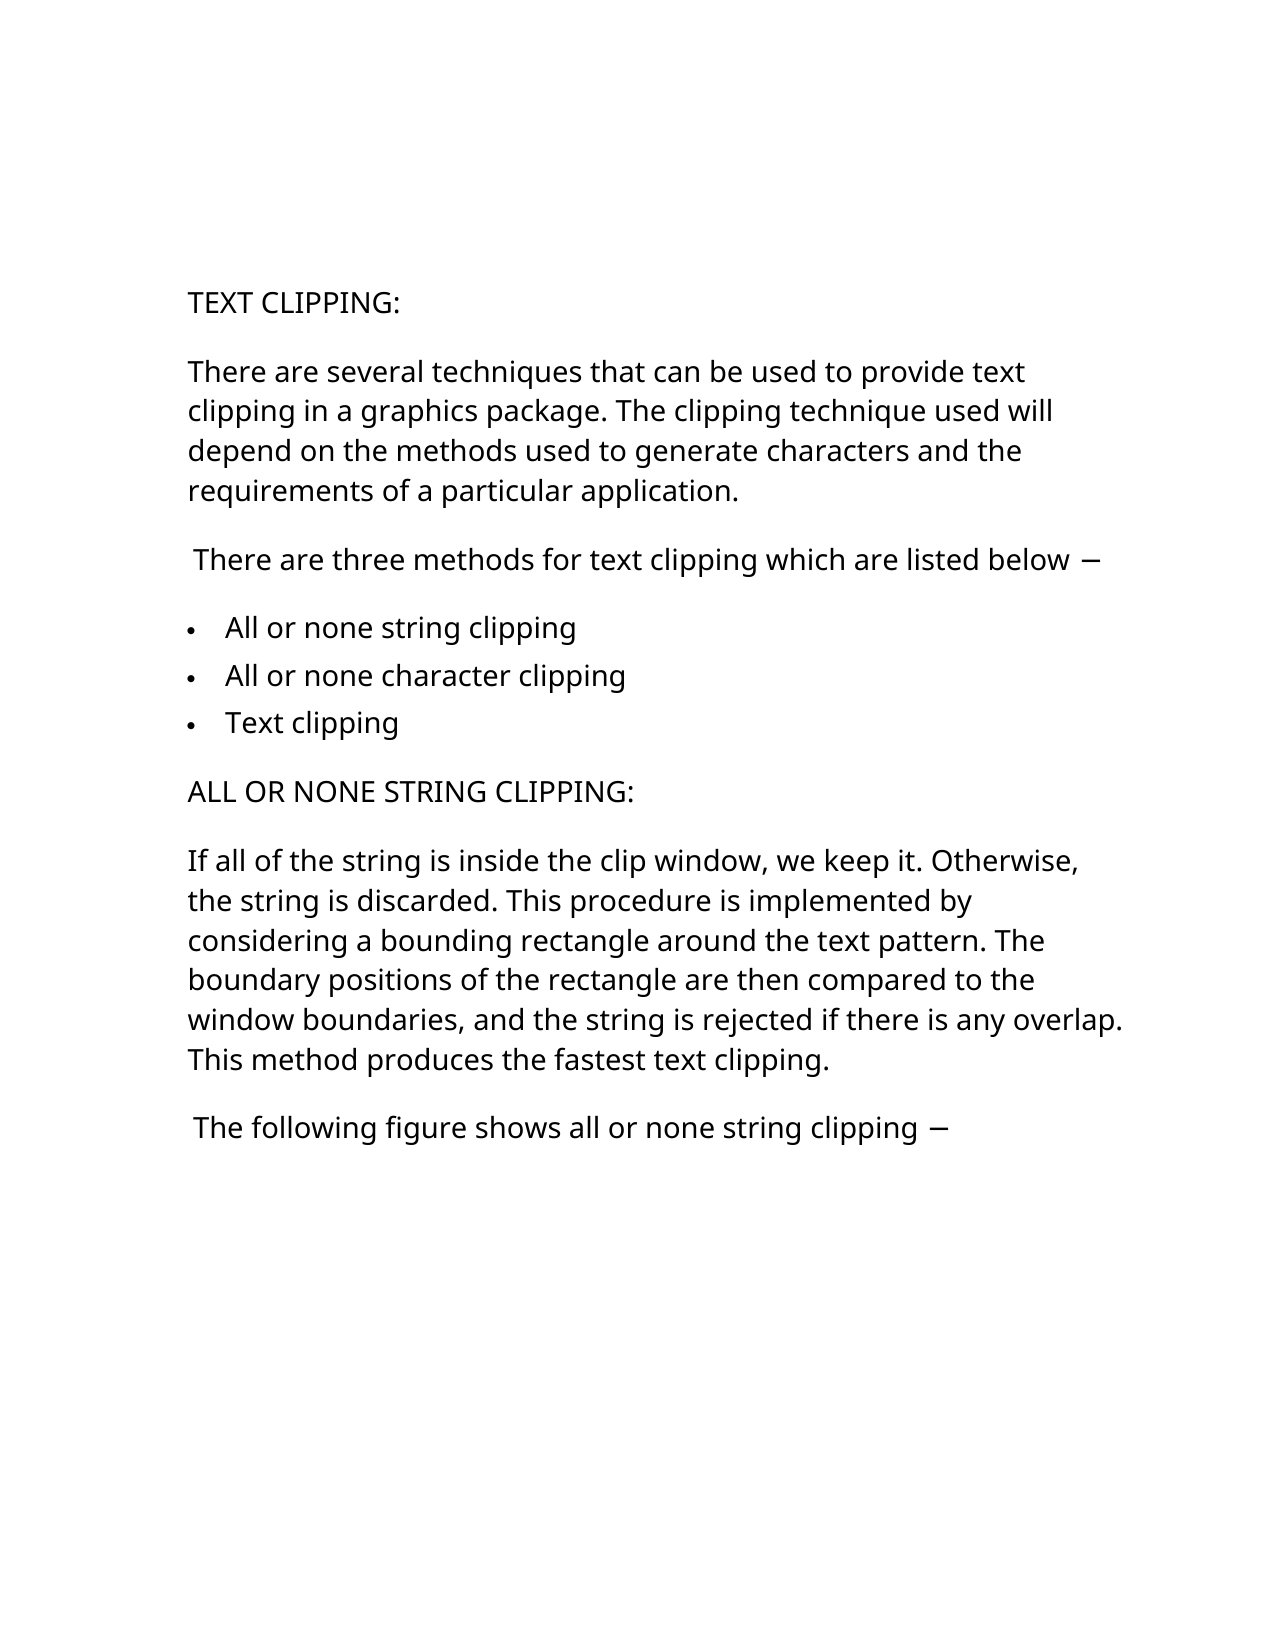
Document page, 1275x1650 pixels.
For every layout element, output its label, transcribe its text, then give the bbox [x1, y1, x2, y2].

list All or none character clipping [187, 655, 1125, 695]
text If all of the string is inside the clip window, we keep it. Otherwise, the string is discarded. This procedure is implemented by considering a bounding rectangle around the text pattern. The boundary positions of the rectangle are then compared to the window boundaries, and the string is rejected if there is any overlap. This method produces the fastest text clipping. [187, 840, 1125, 1078]
text The following figure shows all or none string clipping − [155, 1108, 1120, 1147]
list All or none string clipping [187, 608, 1125, 647]
list Text clipping [187, 703, 1125, 742]
text There are three methods for text clipping which are listed below − [155, 539, 1120, 578]
text TEXT CLIPPING: [187, 282, 1125, 322]
text There are several techniques that can be used to provide text clipping in a graphics package. The clipping technique used will depend on the methods used to generate characters and the requirements of a particular application. [740, 351, 1125, 510]
text ALL OR NONE STRING CLIPPING: [187, 772, 1125, 811]
